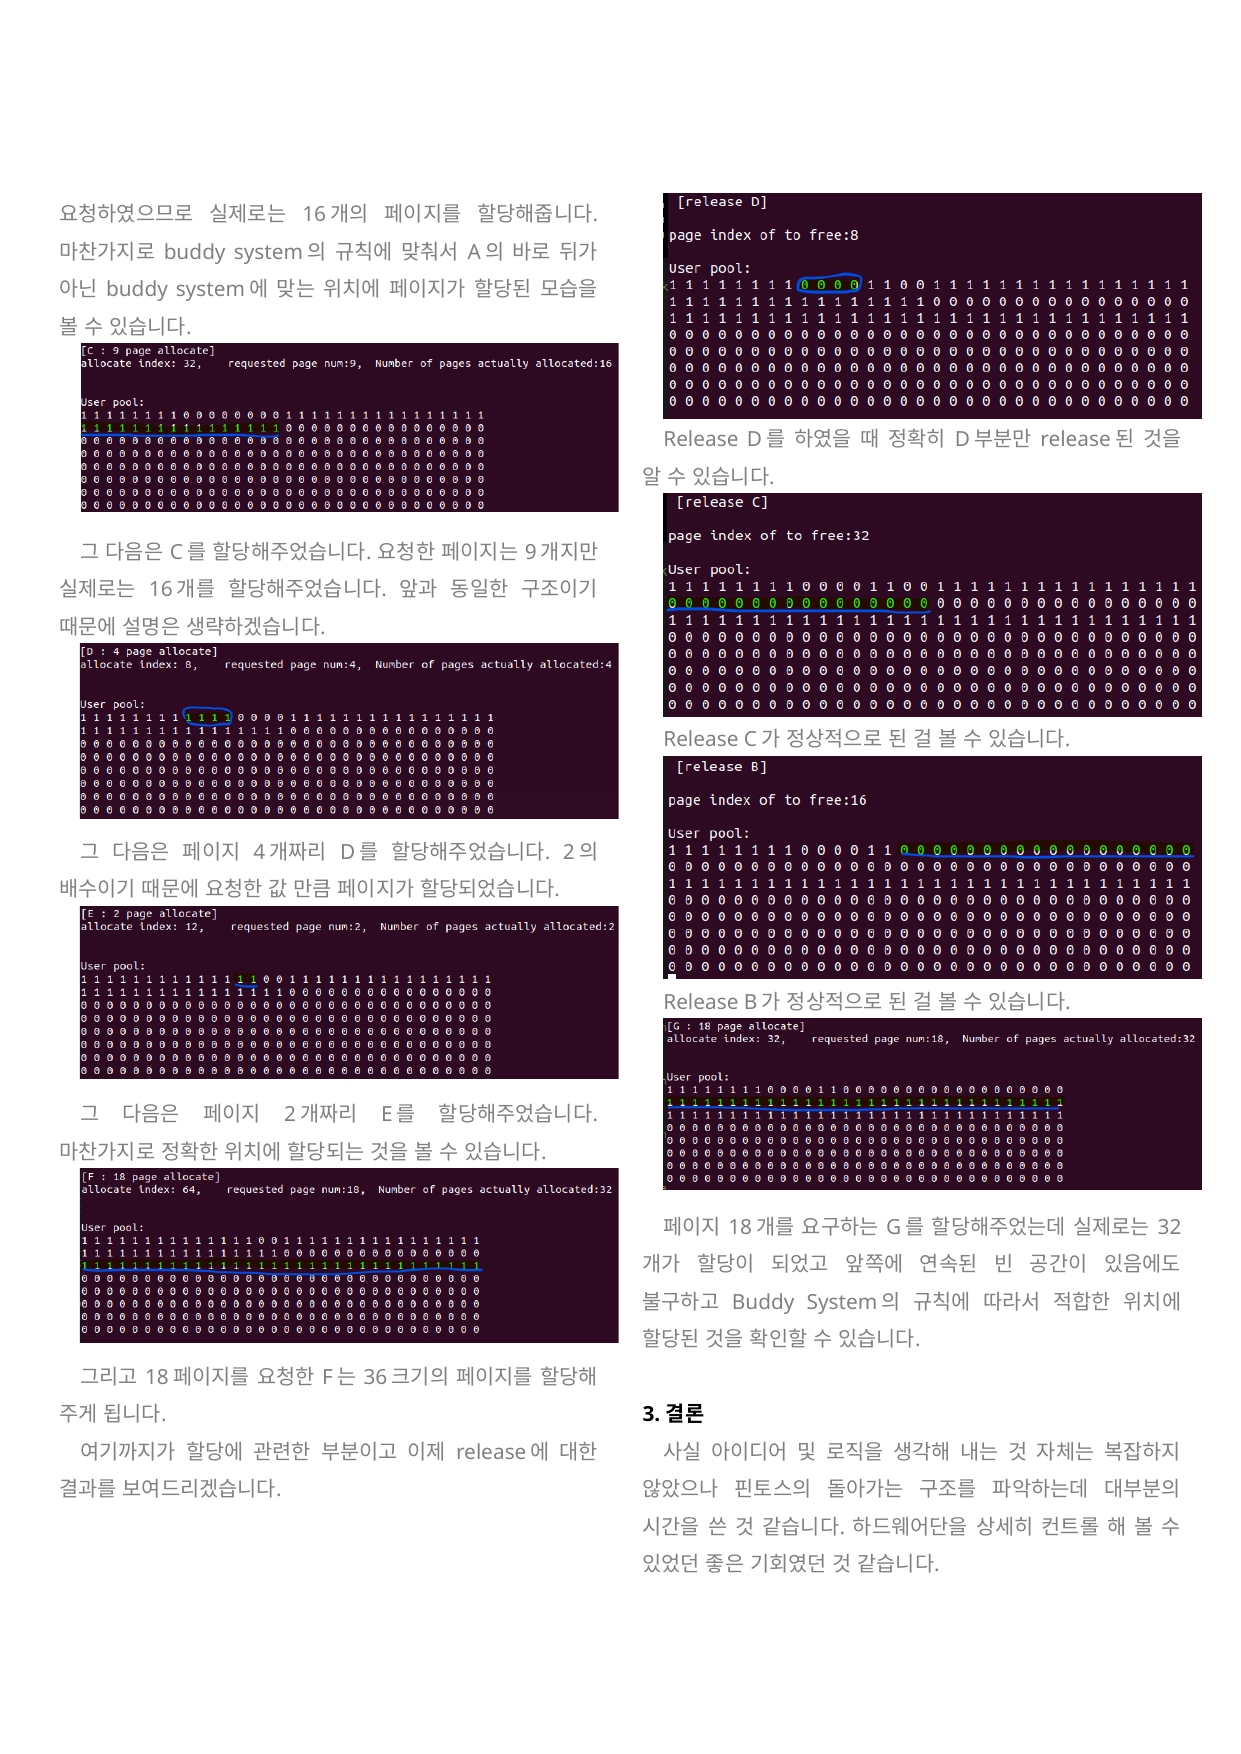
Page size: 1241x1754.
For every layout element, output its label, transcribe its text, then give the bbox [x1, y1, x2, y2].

text 그 다음은 페이지 2개짜리 E를 할당해주었습니다. 마찬가지로 정확한 위치에 할당되는 것을 볼 수 있습니다. [59, 1094, 598, 1169]
picture [663, 193, 1202, 419]
picture [663, 493, 1202, 717]
text 사실 아이디어 및 로직을 생각해 내는 것 자체는 복잡하지 않았으나 핀토스의 돌아가는 구조를 파악하는데 대부분의 시간을 쓴 것 같습니다. 하드웨어단을 상세히 컨트롤 해 볼 수 있었던 좋은 기회였던 것 같습니다. [642, 1431, 1181, 1581]
text 그 다음은 페이지 4개짜리 D를 할당해주었습니다. 2의 배수이기 때문에 요청한 값 만큼 페이지가 할당되었습니다. [59, 831, 598, 906]
picture [79, 643, 619, 819]
text 3. 결론 [642, 1394, 1181, 1431]
text 그 다음으로는 B를 할당해 주었는데, 9개의 페이지를 요청하였으므로 실제로는 16개의 페이지를 할당해줍니다. 마찬가지로 buddy system의 규칙에 맞춰서 A의 바로 뒤가 아닌 buddy system에 맞는 위치에 페이지가 할당된 모습을 볼 수 있습니다. [59, 194, 598, 344]
text Release B가 정상적으로 된 걸 볼 수 있습니다. [642, 981, 1181, 1019]
picture [79, 906, 619, 1079]
text 그 다음은 C를 할당해주었습니다. 요청한 페이지는 9개지만 실제로는 16개를 할당해주었습니다. 앞과 동일한 구조이기 때문에 설명은 생략하겠습니다. [59, 531, 598, 644]
picture [663, 756, 1202, 979]
text Release C가 정상적으로 된 걸 볼 수 있습니다. [642, 719, 1181, 756]
picture [663, 1018, 1202, 1190]
picture [79, 343, 619, 512]
picture [79, 1168, 619, 1343]
text 페이지 18개를 요구하는 G를 할당해주었는데 실제로는 32개가 할당이 되었고 앞쪽에 연속된 빈 공간이 있음에도 불구하고 Buddy System의 규칙에 따라서 적합한 위치에 할당된 것을 확인할 수 있습니다. [642, 1206, 1181, 1356]
text Release D를 하였을 때 정확히 D부분만 release된 것을 알 수 있습니다. [642, 419, 1181, 494]
text 여기까지가 할당에 관련한 부분이고 이제 release에 대한 결과를 보여드리겠습니다. [59, 1431, 598, 1506]
text 그리고 18페이지를 요청한 F는 36크기의 페이지를 할당해 주게 됩니다. [59, 1356, 598, 1431]
